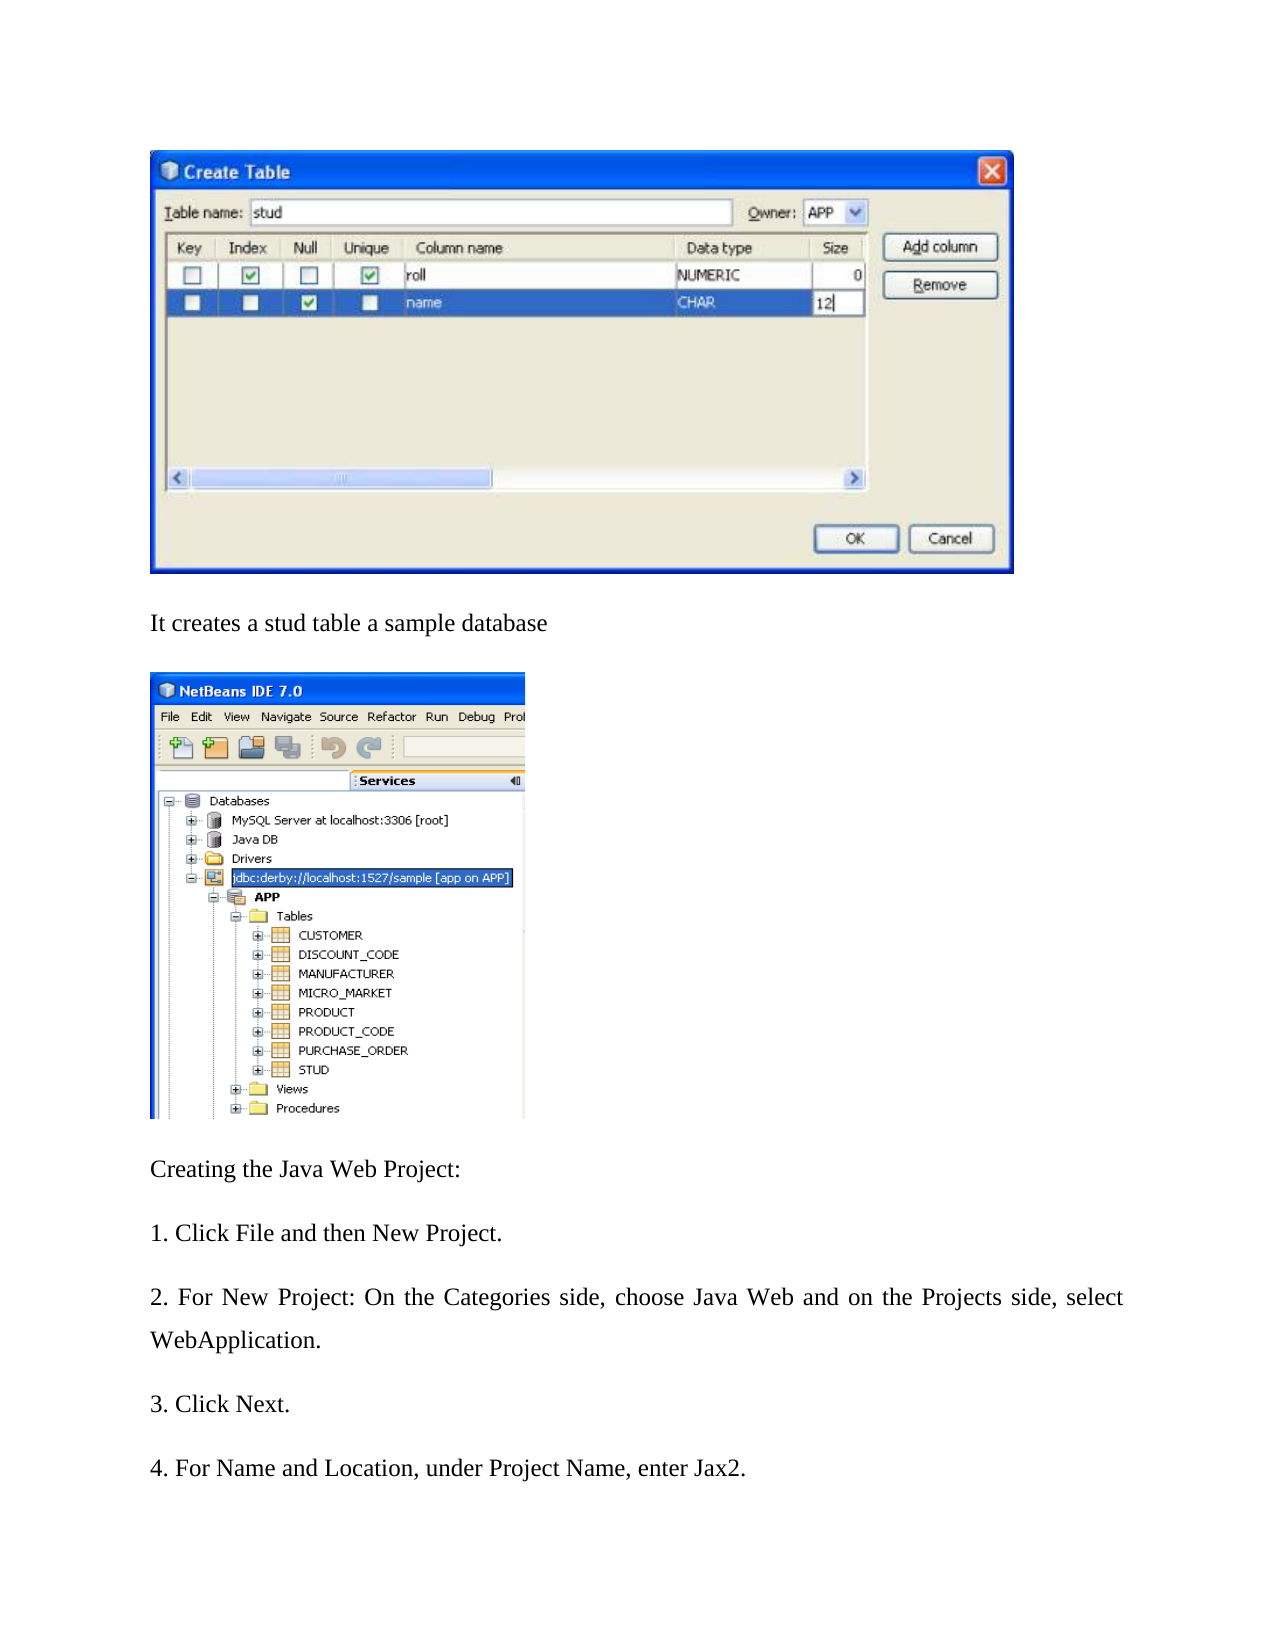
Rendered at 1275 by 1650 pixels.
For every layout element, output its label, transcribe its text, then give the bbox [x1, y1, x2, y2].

text It creates a stud table a sample database [150, 608, 1125, 637]
text 4. For Name and Location, under Project Name, enter Jax2. [150, 1453, 1125, 1482]
text 1. Click File and then New Project. [150, 1218, 1125, 1247]
picture [150, 150, 1014, 574]
picture [150, 672, 525, 1119]
text 3. Click Next. [150, 1389, 1125, 1418]
text 2. For New Project: On the Categories side, choose Java Web and on the Projects side, select WebApplication. [150, 1282, 1125, 1354]
text Creating the Java Web Project: [150, 1154, 1125, 1183]
